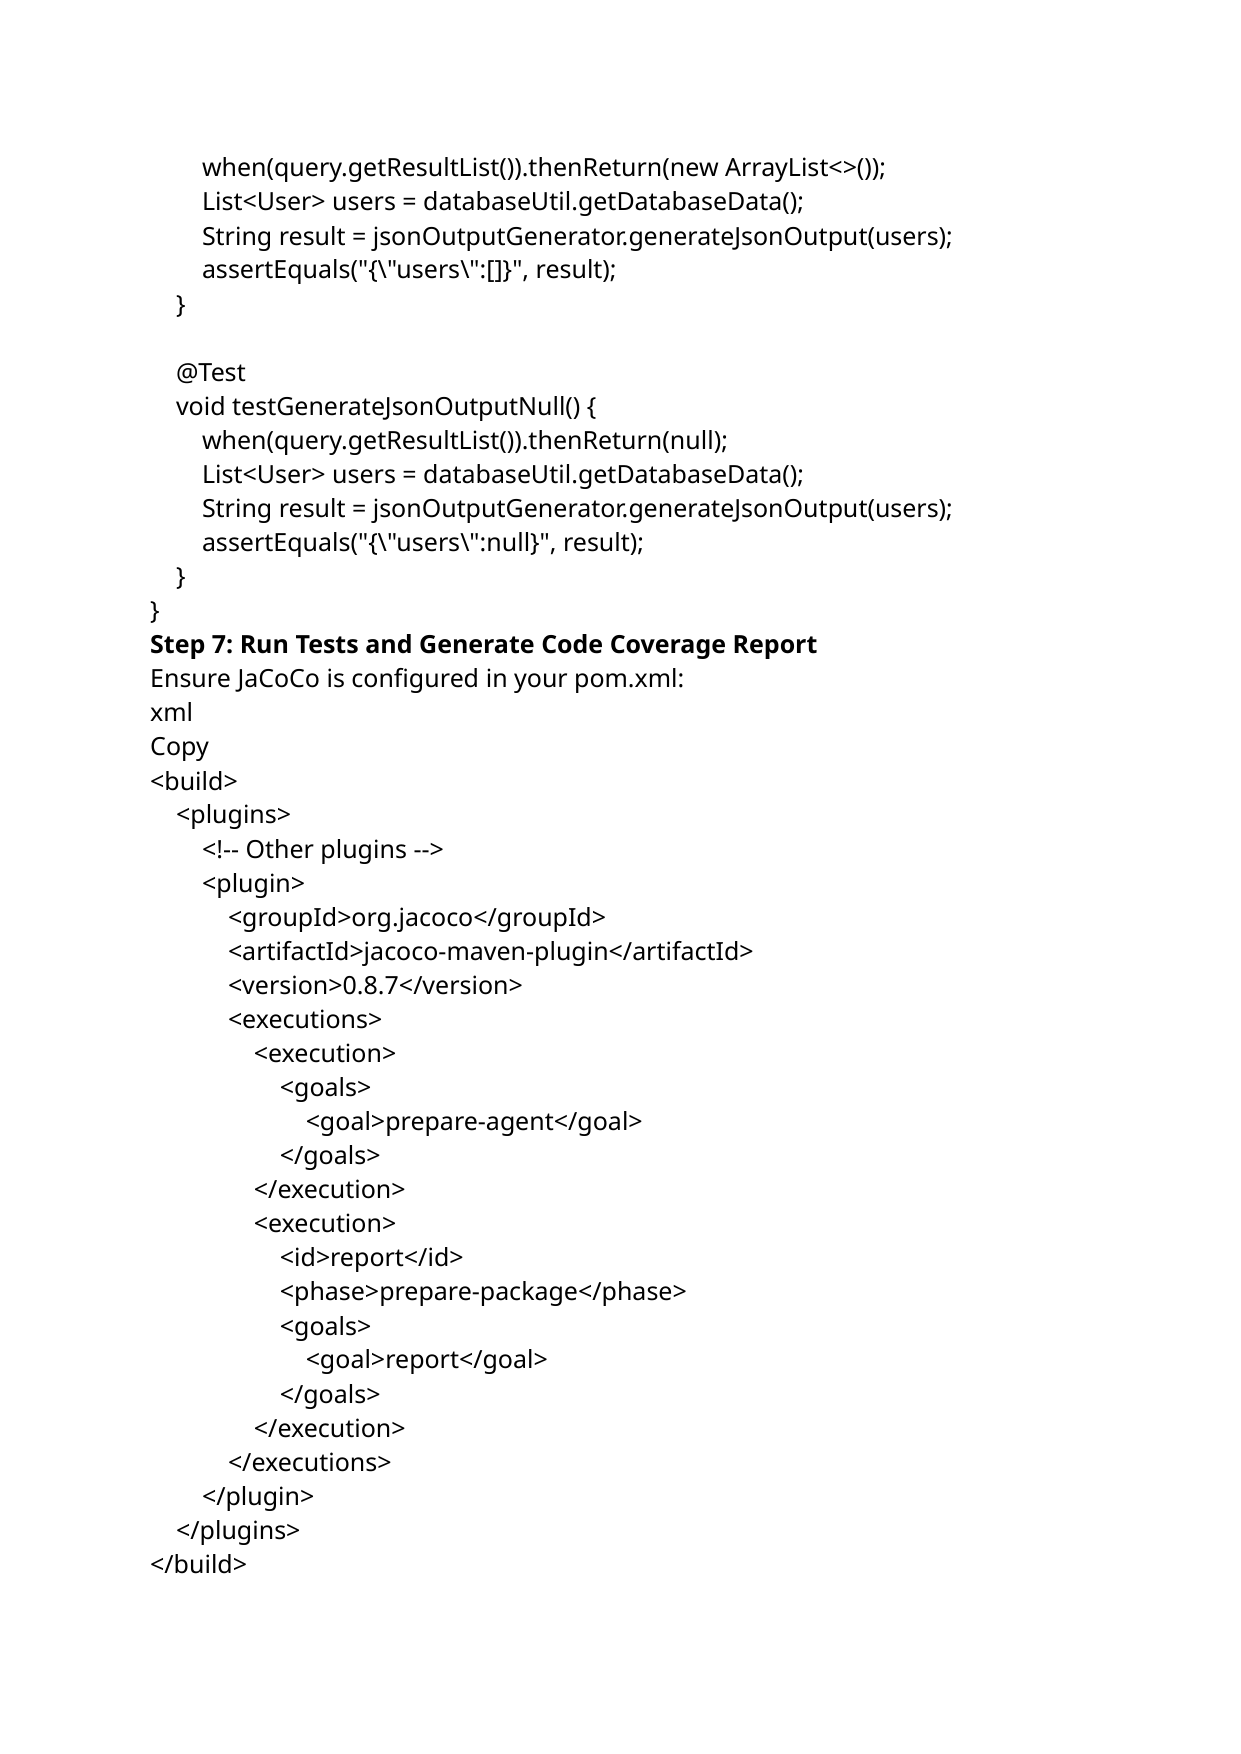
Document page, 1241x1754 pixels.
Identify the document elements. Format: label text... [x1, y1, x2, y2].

text <version>0.8.7</version> [150, 967, 1090, 1002]
text <plugins> [150, 797, 1090, 831]
text @Test [150, 354, 1090, 388]
text <build> [150, 763, 1090, 797]
text </plugin> [150, 1478, 1090, 1512]
text when(query.getResultList()).thenReturn(new ArrayList<>()); [150, 150, 1090, 184]
text void testGenerateJsonOutputNull() { [150, 388, 1090, 422]
text <executions> [150, 1002, 1090, 1036]
text Ensure JaCoCo is configured in your pom.xml: [150, 661, 1090, 695]
text } [150, 559, 1090, 593]
text <plugin> [150, 865, 1090, 899]
text String result = jsonOutputGenerator.generateJsonOutput(users); [150, 491, 1090, 525]
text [150, 184, 1090, 218]
text <groupId>org.jacoco</groupId> [150, 899, 1090, 933]
text Copy [150, 729, 1090, 763]
text when(query.getResultList()).thenReturn(null); [150, 422, 1090, 457]
text <execution> [150, 1036, 1090, 1070]
text assertEquals("{\"users\":null}", result); [150, 525, 1090, 559]
text <execution> [150, 1206, 1090, 1240]
text <goals> [150, 1070, 1090, 1104]
text <goal>prepare-agent</goal> [150, 1104, 1090, 1138]
text <goal>report</goal> [150, 1342, 1090, 1376]
text </execution> [150, 1410, 1090, 1444]
text Step 7: Run Tests and Generate Code Coverage Report [150, 627, 1090, 661]
text <phase>prepare-package</phase> [150, 1274, 1090, 1308]
text </build> [150, 1547, 1090, 1581]
text assertEquals("{\"users\":[]}", result); [150, 252, 1090, 286]
text <artifactId>jacoco-maven-plugin</artifactId> [150, 933, 1090, 967]
text </plugins> [150, 1512, 1090, 1547]
text <goals> [150, 1308, 1090, 1342]
text </goals> [150, 1138, 1090, 1172]
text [150, 218, 1090, 252]
text List<User> users = databaseUtil.getDatabaseData(); [150, 457, 1090, 491]
text } [150, 593, 1090, 627]
text </execution> [150, 1172, 1090, 1206]
text } [150, 286, 1090, 320]
text <id>report</id> [150, 1240, 1090, 1274]
text </executions> [150, 1444, 1090, 1478]
text </goals> [150, 1376, 1090, 1410]
text xml [150, 695, 1090, 729]
text <!-- Other plugins --> [150, 831, 1090, 865]
